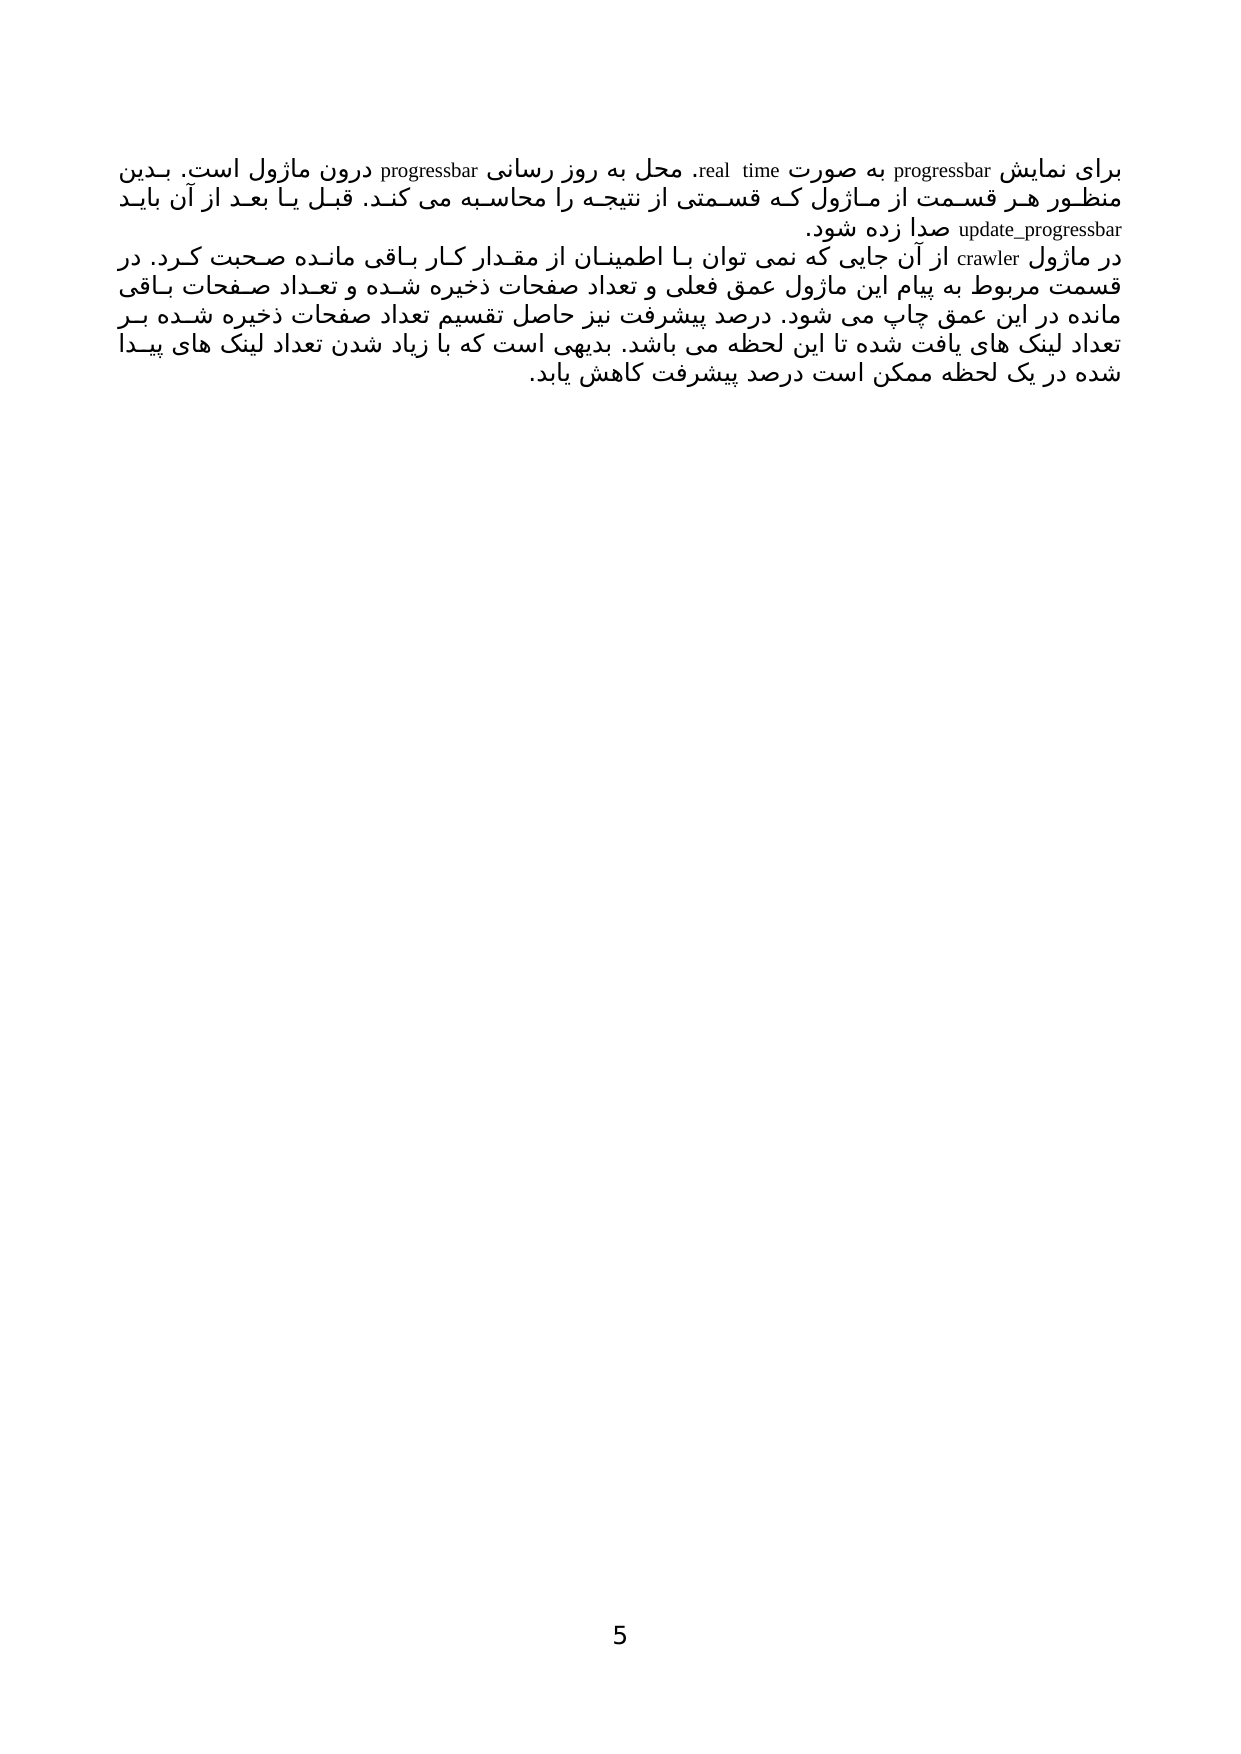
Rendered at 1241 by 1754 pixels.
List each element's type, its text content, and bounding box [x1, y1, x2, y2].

text در ماژول crawler از آن جایی که نمی توان با اطمینان از مقدار کار باقی مانده صحبت کرد. در قسمت مربوط به پیام این ماژول عمق فعلی و تعداد صفحات ذخیره شده و تعداد صفحات باقی مانده در این عمق چاپ می شود. درصد پیشرفت نیز حاصل تقسیم تعداد صفحات ذخیره شده بر تعداد لینک های یافت شده تا این لحظه می باشد. بدیهی است که با زیاد شدن تعداد لینک های پیدا شده در یک لحظه ممکن است درصد پیشرفت کاهش یابد. [118, 242, 1122, 388]
text برای نمایش progressbar به صورت real time. محل به روز رسانی progressbar درون ماژول است. بدین منظور هر قسمت از ماژول که قسمتی از نتیجه را محاسبه می کند. قبل یا بعد از آن باید update_progressbar صدا زده شود. [118, 154, 1122, 242]
